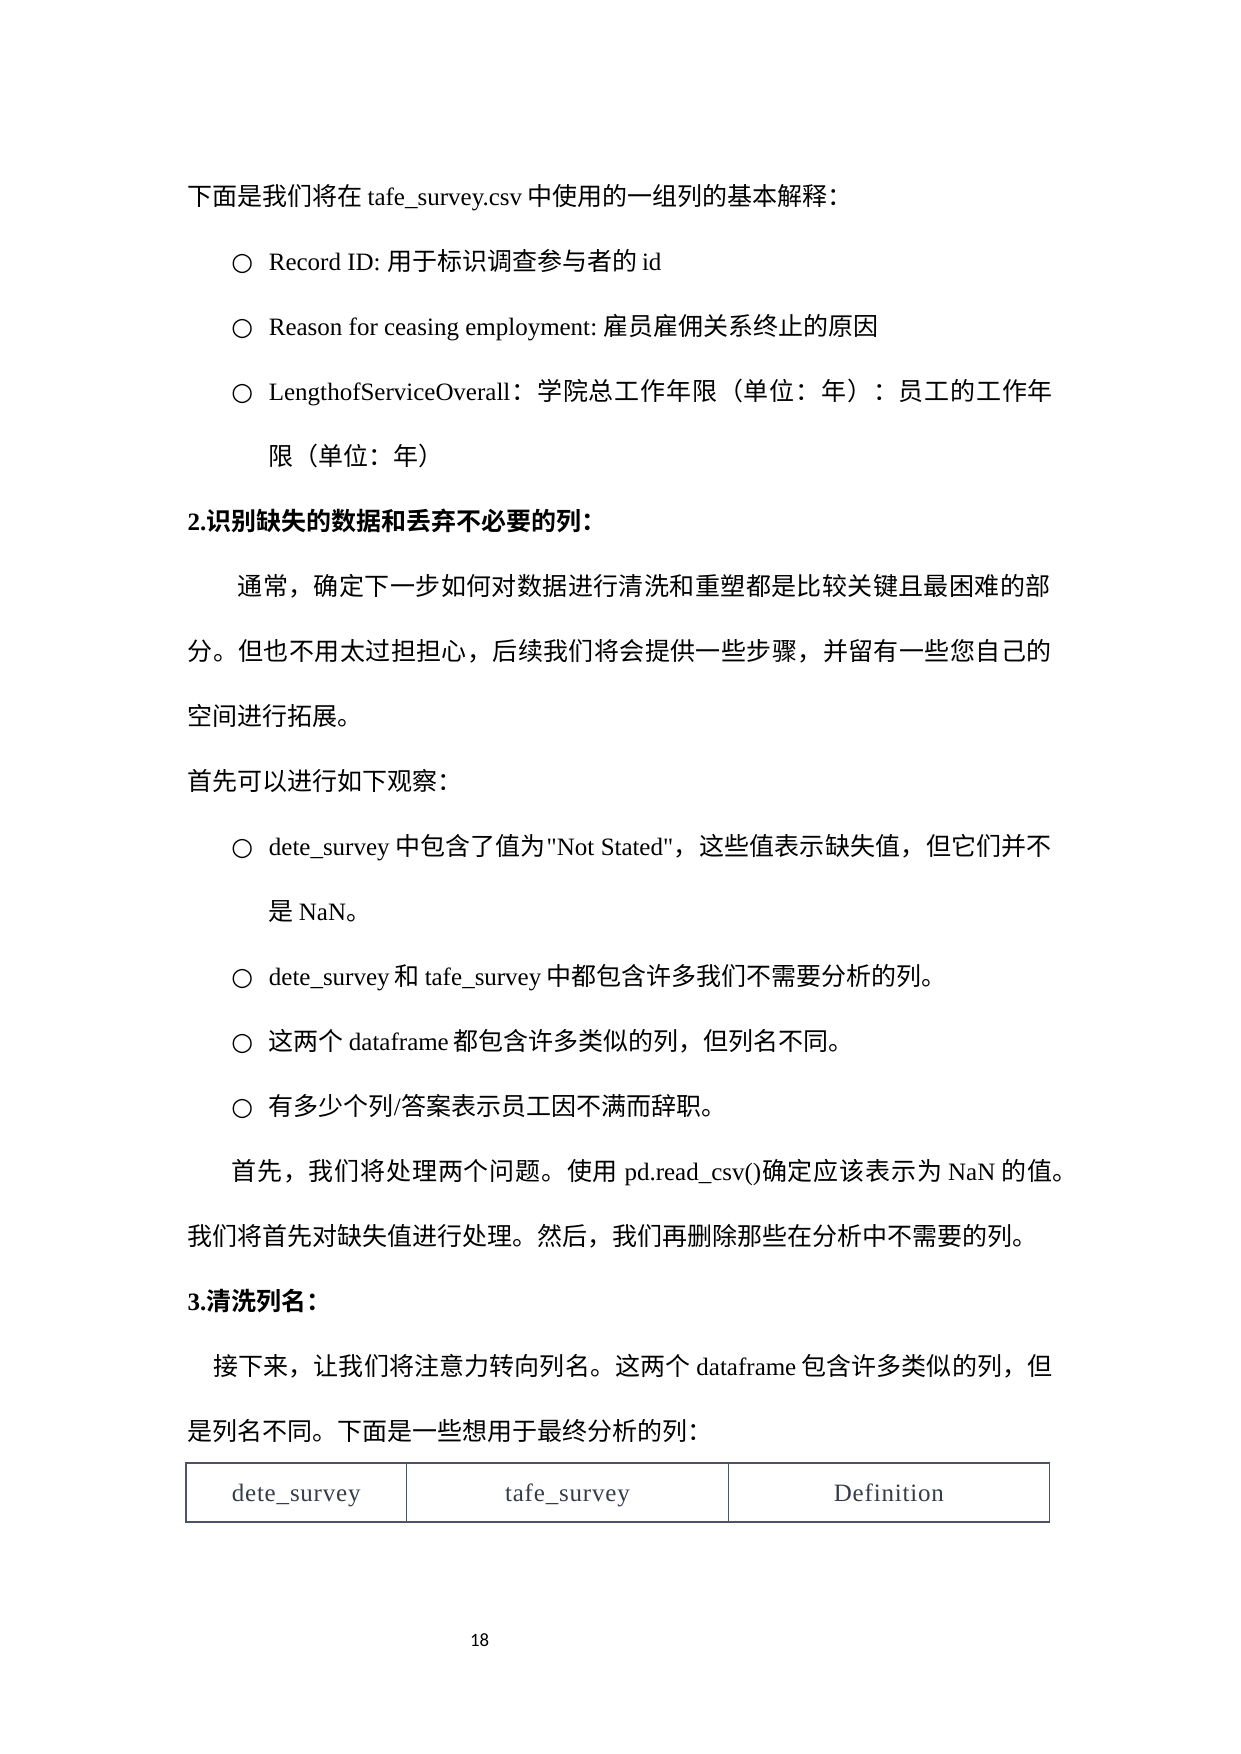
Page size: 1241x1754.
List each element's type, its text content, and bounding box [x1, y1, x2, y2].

text 通常，确定下一步如何对数据进行清洗和重塑都是比较关键且最困难的部分。但也不用太过担担心，后续我们将会提供一些步骤，并留有一些您自己的空间进行拓展。 [187, 552, 1053, 747]
text 下面是我们将在tafe_survey.csv中使用的一组列的基本解释： [187, 162, 1053, 227]
list Reason for ceasing employment: 雇员雇佣关系终止的原因 [231, 292, 1053, 357]
list Record ID: 用于标识调查参与者的id [231, 227, 1053, 292]
table_header Definition [729, 1464, 1049, 1521]
text 首先可以进行如下观察： [187, 747, 1053, 812]
table_header dete_survey [187, 1464, 406, 1521]
text 2.识别缺失的数据和丢弃不必要的列： [187, 487, 1053, 552]
text 首先，我们将处理两个问题。使用pd.read_csv()确定应该表示为NaN的值。我们将首先对缺失值进行处理。然后，我们再删除那些在分析中不需要的列。 [187, 1137, 1053, 1267]
table_header tafe_survey [407, 1464, 728, 1521]
text 接下来，让我们将注意力转向列名。这两个dataframe包含许多类似的列，但是列名不同。下面是一些想用于最终分析的列： [187, 1332, 1053, 1462]
list 这两个dataframe都包含许多类似的列，但列名不同。 [231, 1007, 1053, 1072]
list dete_survey中包含了值为"Not Stated"，这些值表示缺失值，但它们并不是NaN。 [231, 812, 1053, 942]
list dete_survey和tafe_survey中都包含许多我们不需要分析的列。 [231, 942, 1053, 1007]
list 有多少个列/答案表示员工因不满而辞职。 [231, 1072, 1053, 1137]
text 3.清洗列名： [187, 1267, 1053, 1332]
list LengthofServiceOverall：学院总工作年限（单位：年）：员工的工作年限（单位：年） [231, 357, 1053, 487]
